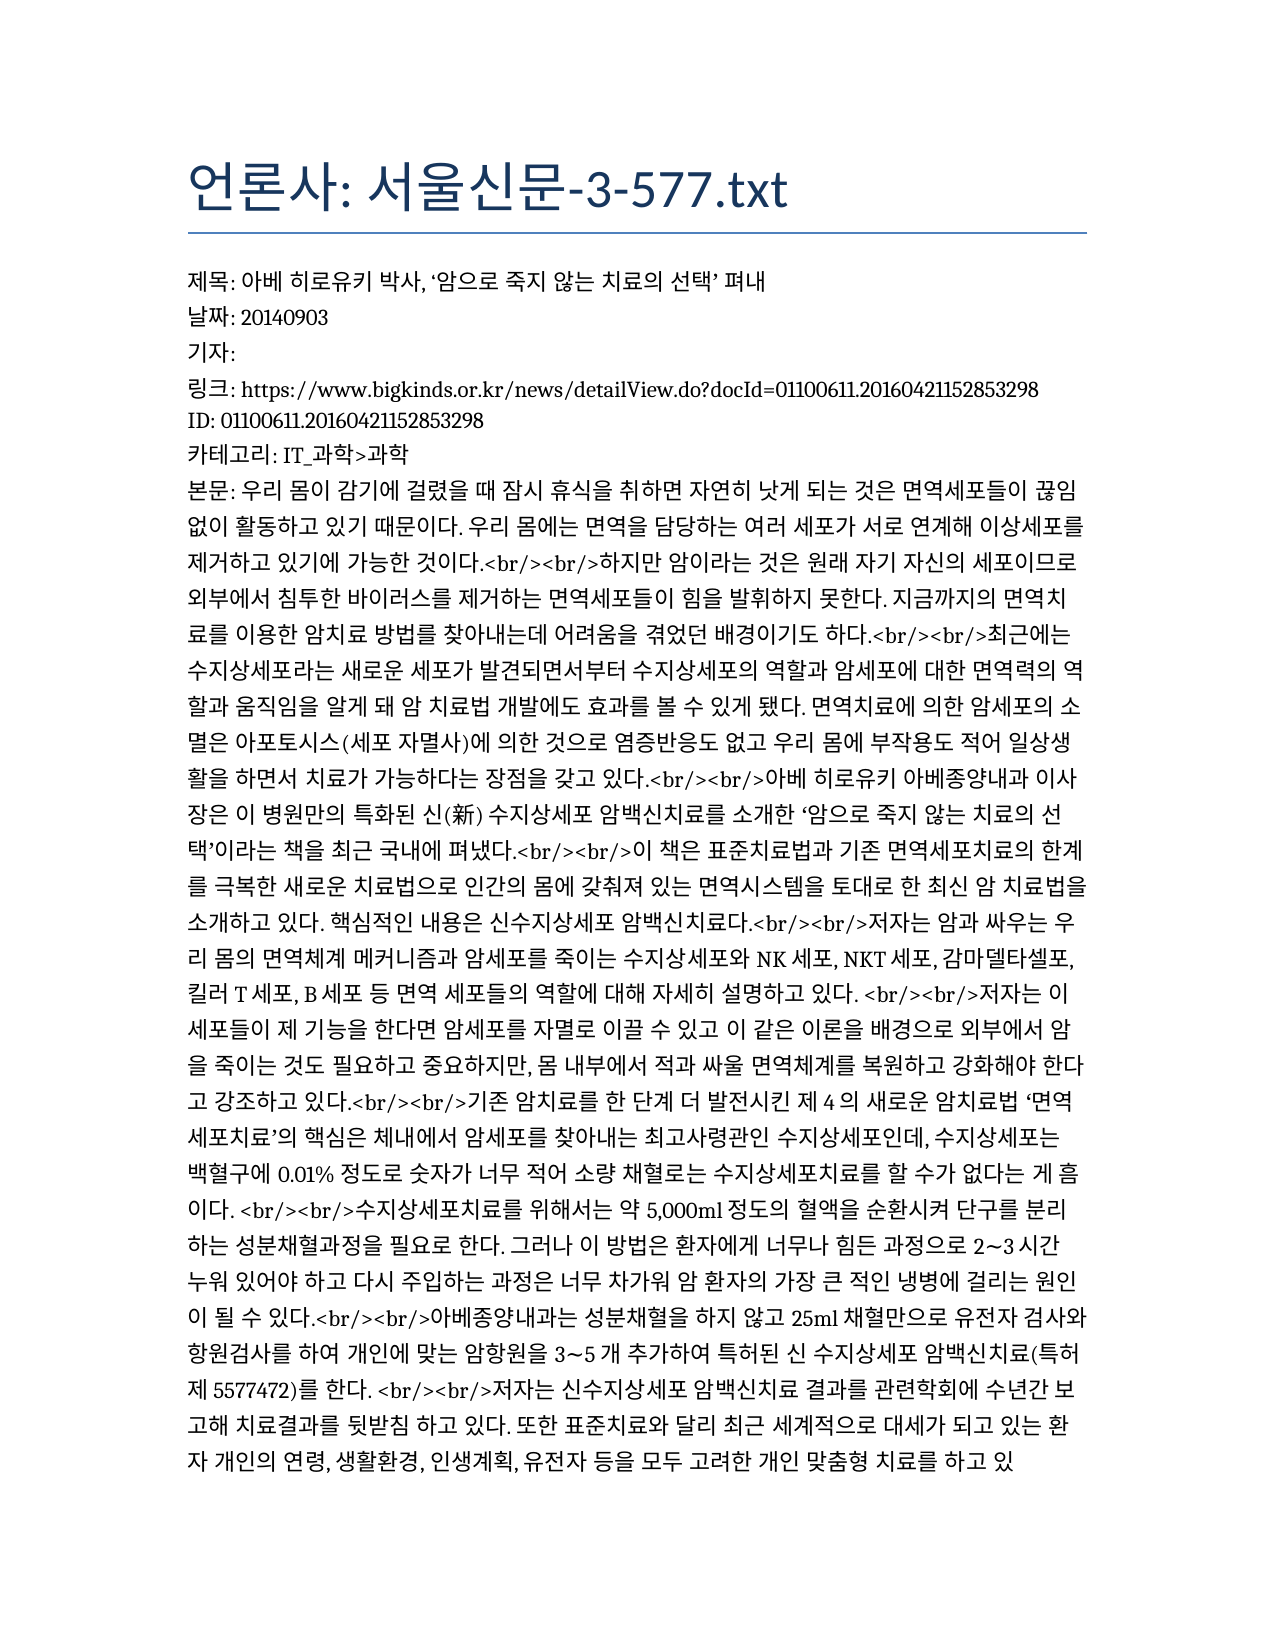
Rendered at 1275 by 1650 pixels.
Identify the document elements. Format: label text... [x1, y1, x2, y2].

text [187, 265, 1087, 1477]
title 언론사: 서울신문-3-577.txt [187, 150, 1087, 234]
